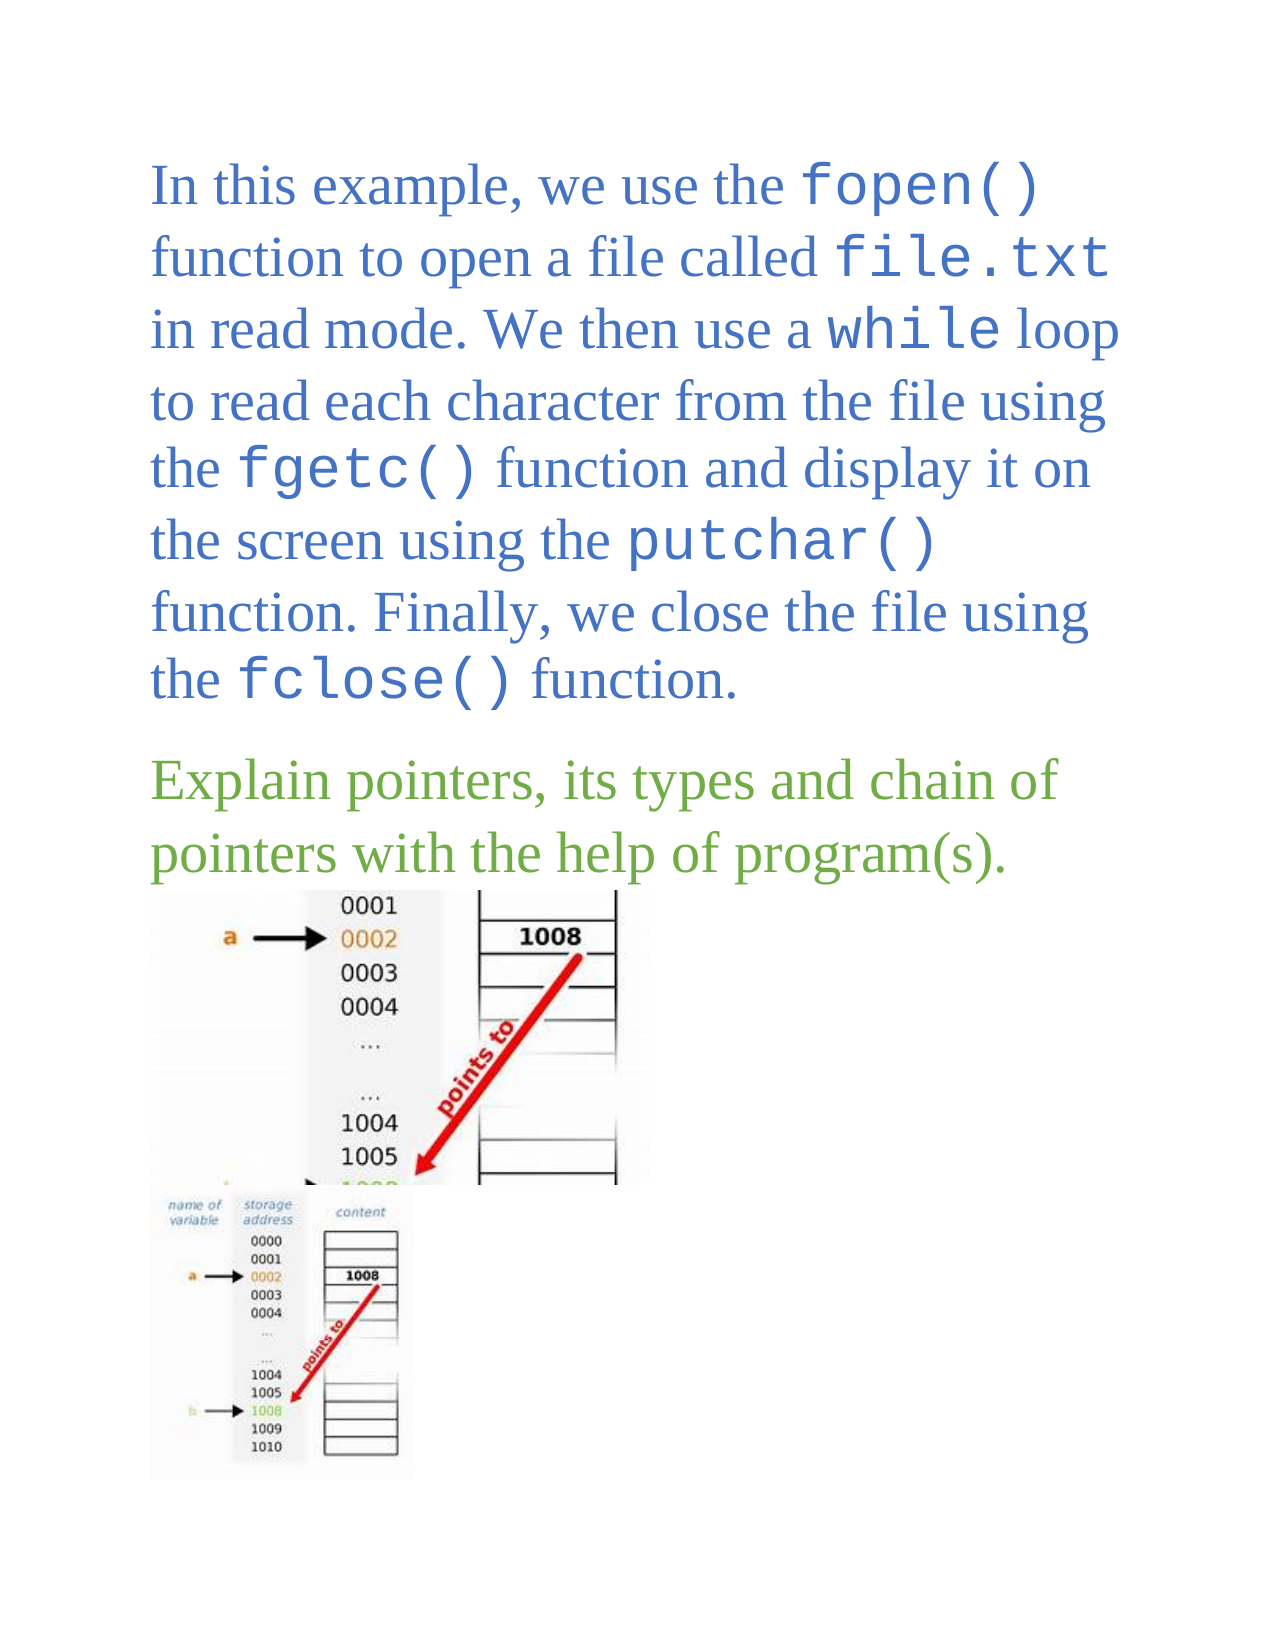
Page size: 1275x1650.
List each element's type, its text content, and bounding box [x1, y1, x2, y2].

text In this example, we use the fopen() function to open a file called file.txt in read mode. We then use a while loop to read each character from the file using the fgetc() function and display it on the screen using the putchar() function. Finally, we close the file using the fclose() function. [150, 150, 1125, 716]
picture [150, 890, 650, 1480]
text Explain pointers, its types and chain of pointers with the help of program(s). [150, 745, 1125, 885]
